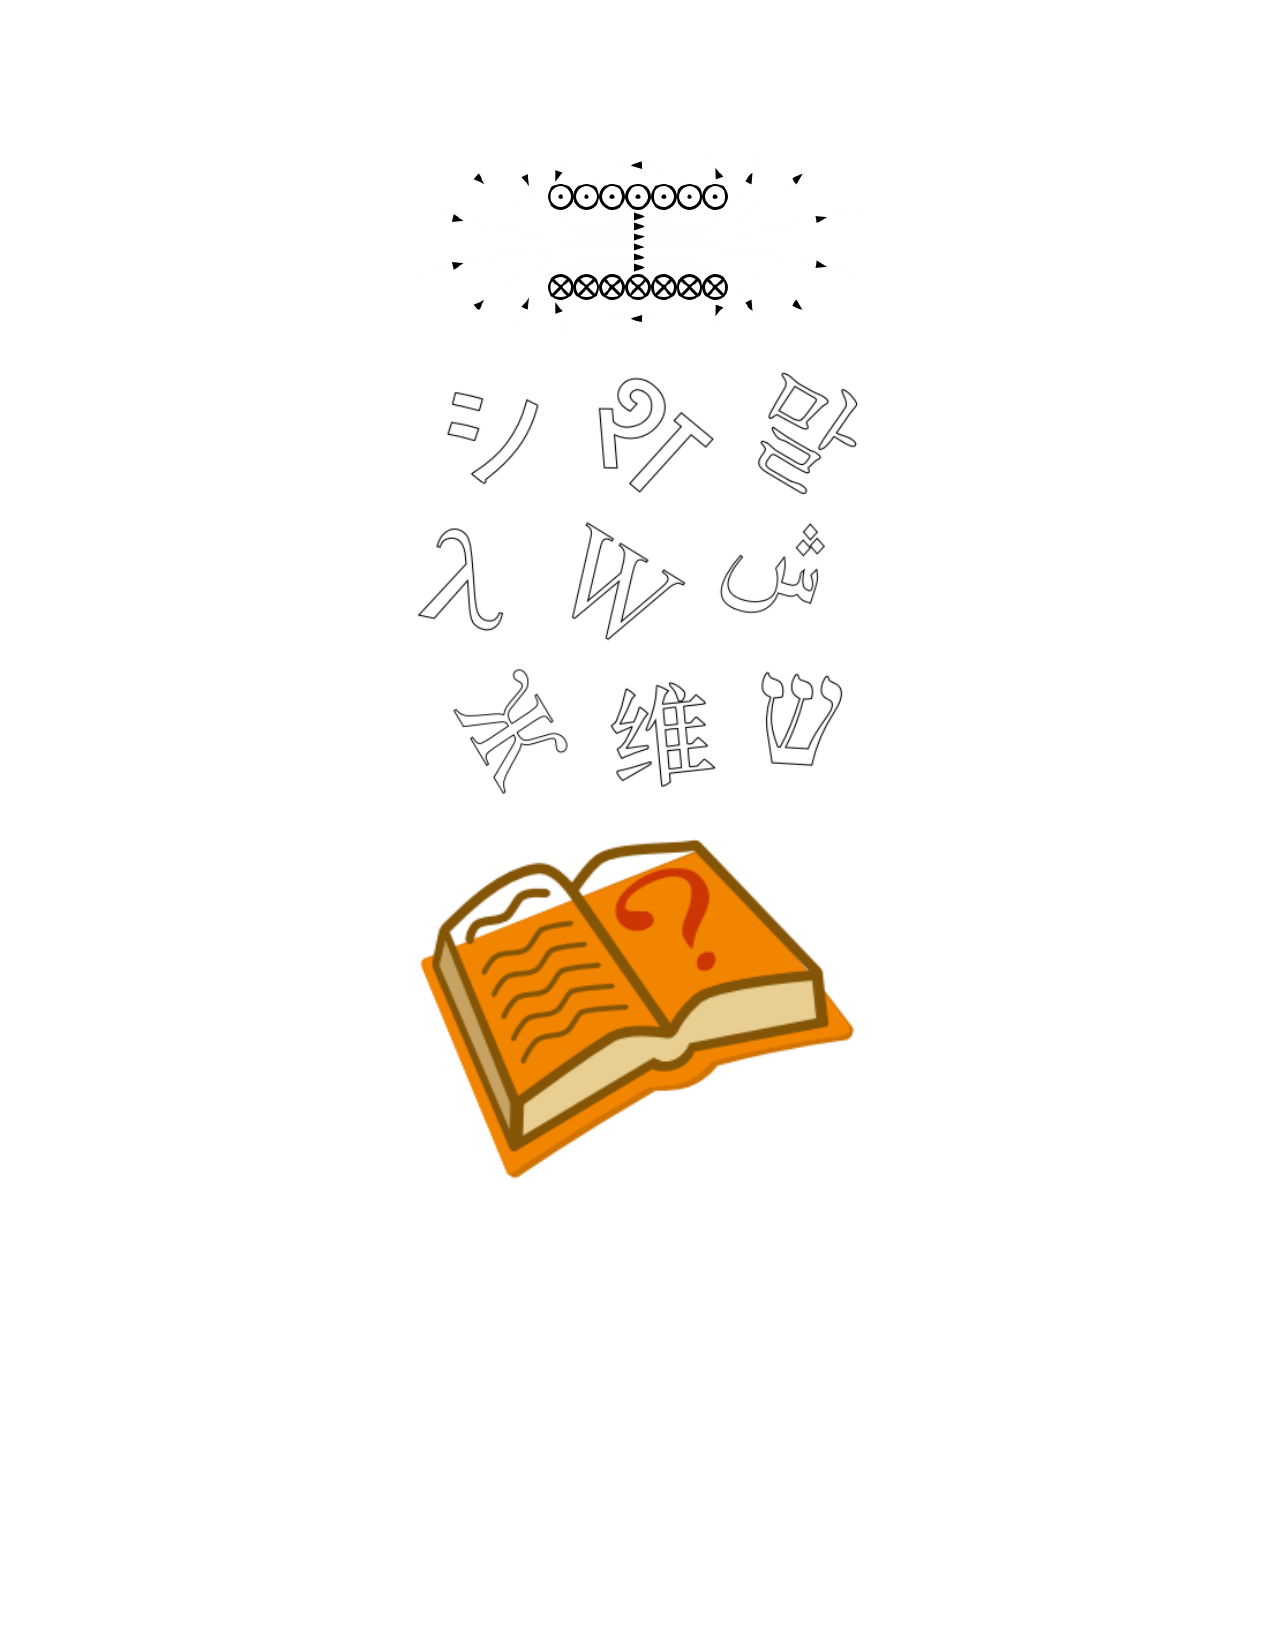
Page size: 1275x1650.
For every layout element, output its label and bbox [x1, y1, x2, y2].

picture [412, 150, 863, 334]
picture [412, 359, 863, 810]
picture [412, 834, 863, 1186]
